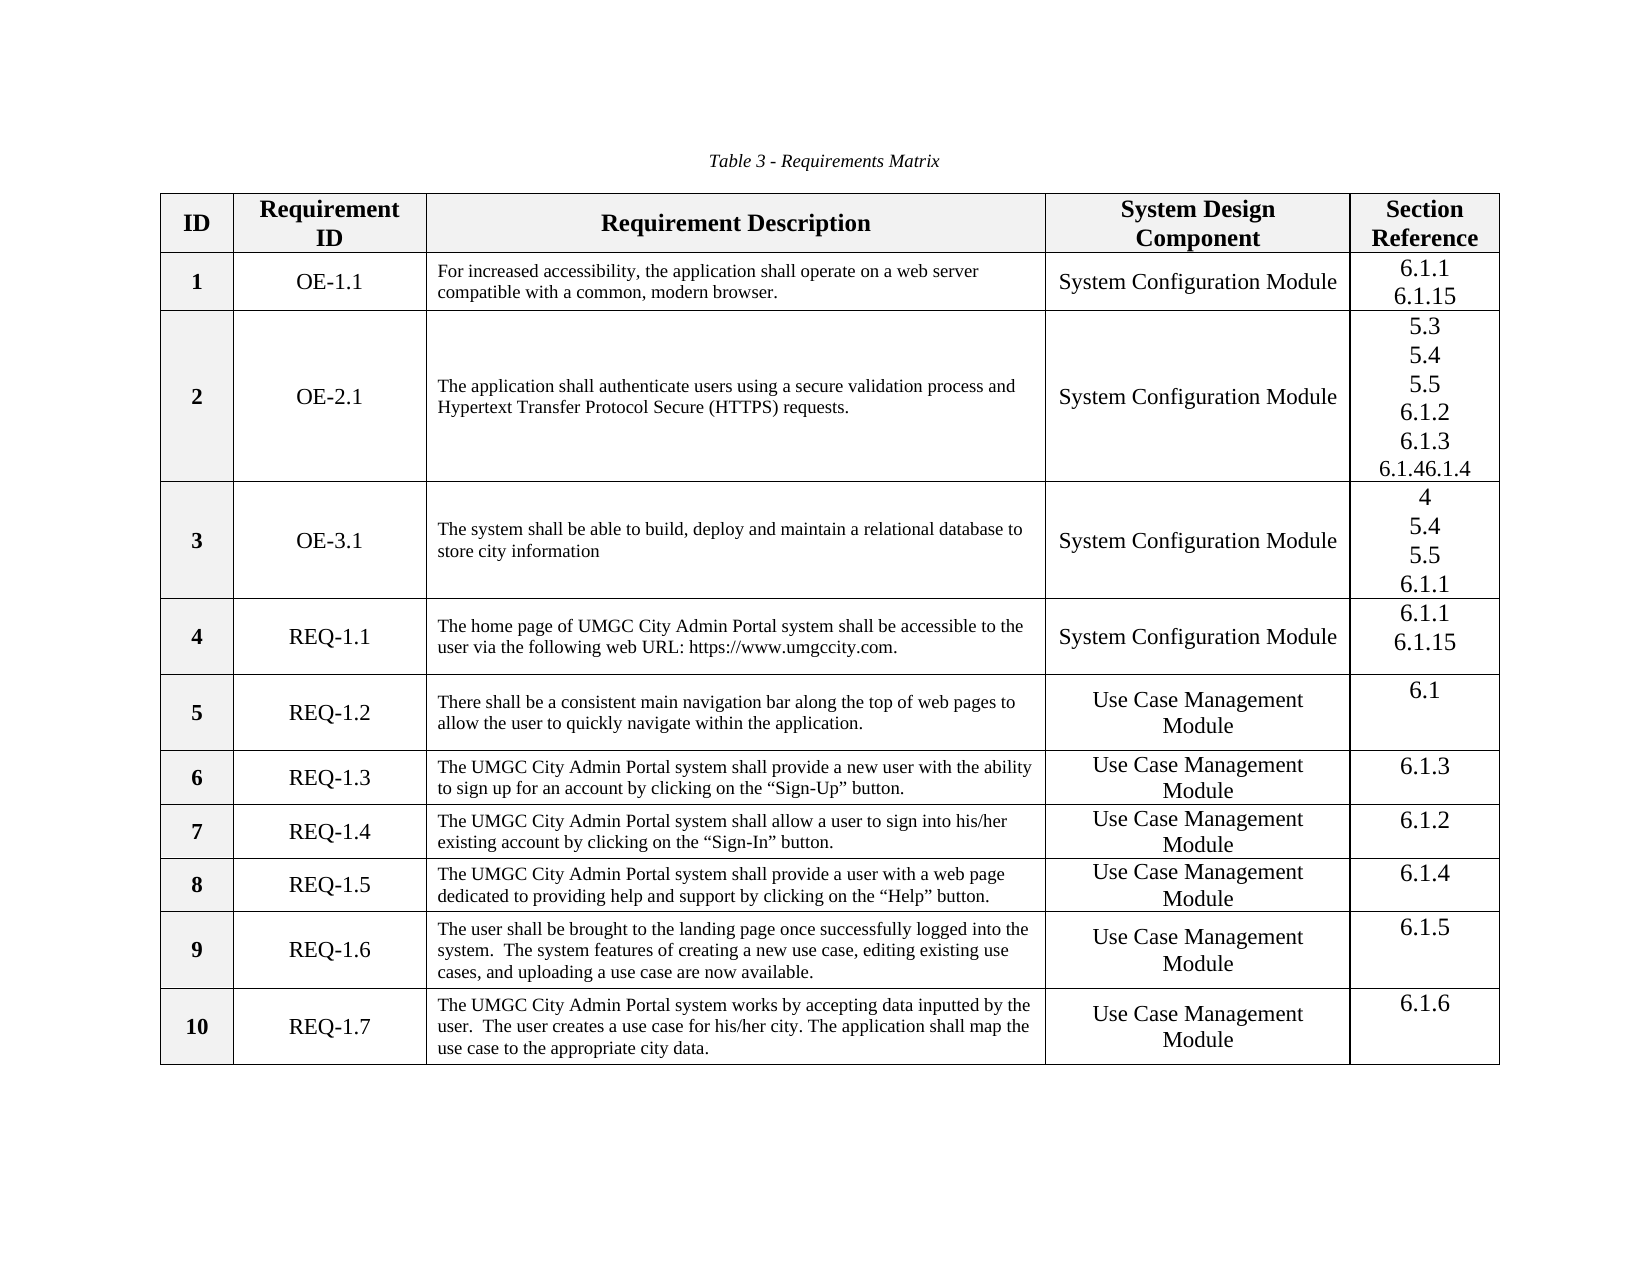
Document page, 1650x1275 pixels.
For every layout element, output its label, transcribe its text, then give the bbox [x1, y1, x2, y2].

table_cell Use Case Management Module [1046, 751, 1349, 804]
table_cell The home page of UMGC City Admin Portal system shall be accessible to the user via the following web URL: https://www.umgccity.com. [427, 599, 1045, 674]
table_cell The application shall authenticate users using a secure validation process and Hypertext Transfer Protocol Secure (HTTPS) requests. [427, 311, 1045, 481]
table_header ID [161, 194, 233, 252]
table_cell 8 [161, 859, 233, 911]
table_cell Use Case Management Module [1046, 859, 1349, 911]
table_cell 3 [161, 482, 233, 597]
table_cell The UMGC City Admin Portal system shall allow a user to sign into his/her existing account by clicking on the “Sign-In” button. [427, 805, 1045, 857]
table_cell The system shall be able to build, deploy and maintain a relational database to store city information [427, 482, 1045, 597]
table_cell 6.1 [1351, 675, 1499, 750]
table_header Requirement Description [427, 194, 1045, 252]
table_cell For increased accessibility, the application shall operate on a web server compatible with a common, modern browser. [427, 253, 1045, 310]
table_cell REQ-1.2 [234, 675, 426, 750]
table_cell 6 [161, 751, 233, 804]
table_cell 6.1.4 [1351, 859, 1499, 911]
table_header Requirement ID [234, 194, 426, 252]
table_header System Design Component [1046, 194, 1349, 252]
table_cell 1 [161, 253, 233, 310]
table_cell 6.1.1 6.1.15 [1351, 253, 1499, 310]
table_cell 2 [161, 311, 233, 481]
table_cell 6.1.3 [1351, 751, 1499, 804]
table_cell The UMGC City Admin Portal system works by accepting data inputted by the user. The user creates a use case for his/her city. The application shall map the use case to the appropriate city data. [427, 989, 1045, 1064]
table_cell The UMGC City Admin Portal system shall provide a new user with the ability to sign up for an account by clicking on the “Sign-Up” button. [427, 751, 1045, 804]
table_cell System Configuration Module [1046, 599, 1349, 674]
table_cell 6.1.1 6.1.15 [1351, 599, 1499, 674]
table_cell REQ-1.3 [234, 751, 426, 804]
table_cell 7 [161, 805, 233, 857]
table_cell 9 [161, 912, 233, 987]
table_cell 5.3 5.4 5.5 6.1.2 6.1.3 6.1.4 [1351, 311, 1499, 481]
table_cell REQ-1.5 [234, 859, 426, 911]
text Table 3 - Requirements Matrix [150, 150, 1500, 172]
table_cell Use Case Management Module [1046, 912, 1349, 987]
table_cell OE-3.1 [234, 482, 426, 597]
table_cell REQ-1.4 [234, 805, 426, 857]
table_cell 6.1.5 [1351, 912, 1499, 987]
table_cell 6.1.6 [1351, 989, 1499, 1064]
table_cell The UMGC City Admin Portal system shall provide a user with a web page dedicated to providing help and support by clicking on the “Help” button. [427, 859, 1045, 911]
table_cell 4 5.4 5.5 6.1.1 [1351, 482, 1499, 597]
table_cell The user shall be brought to the landing page once successfully logged into the system. The system features of creating a new use case, editing existing use cases, and uploading a use case are now available. [427, 912, 1045, 987]
table_cell Use Case Management Module [1046, 805, 1349, 857]
table_header Section Reference [1351, 194, 1499, 252]
table_cell OE-2.1 [234, 311, 426, 481]
table_cell System Configuration Module [1046, 311, 1349, 481]
table_cell 10 [161, 989, 233, 1064]
table_cell REQ-1.7 [234, 989, 426, 1064]
table_cell There shall be a consistent main navigation bar along the top of web pages to allow the user to quickly navigate within the application. [427, 675, 1045, 750]
table_cell 5 [161, 675, 233, 750]
table_cell Use Case Management Module [1046, 675, 1349, 750]
table_cell Use Case Management Module [1046, 989, 1349, 1064]
table_cell REQ-1.6 [234, 912, 426, 987]
table_cell System Configuration Module [1046, 482, 1349, 597]
table_cell 4 [161, 599, 233, 674]
table_cell OE-1.1 [234, 253, 426, 310]
table_cell 6.1.2 [1351, 805, 1499, 857]
table_cell REQ-1.1 [234, 599, 426, 674]
table_cell System Configuration Module [1046, 253, 1349, 310]
